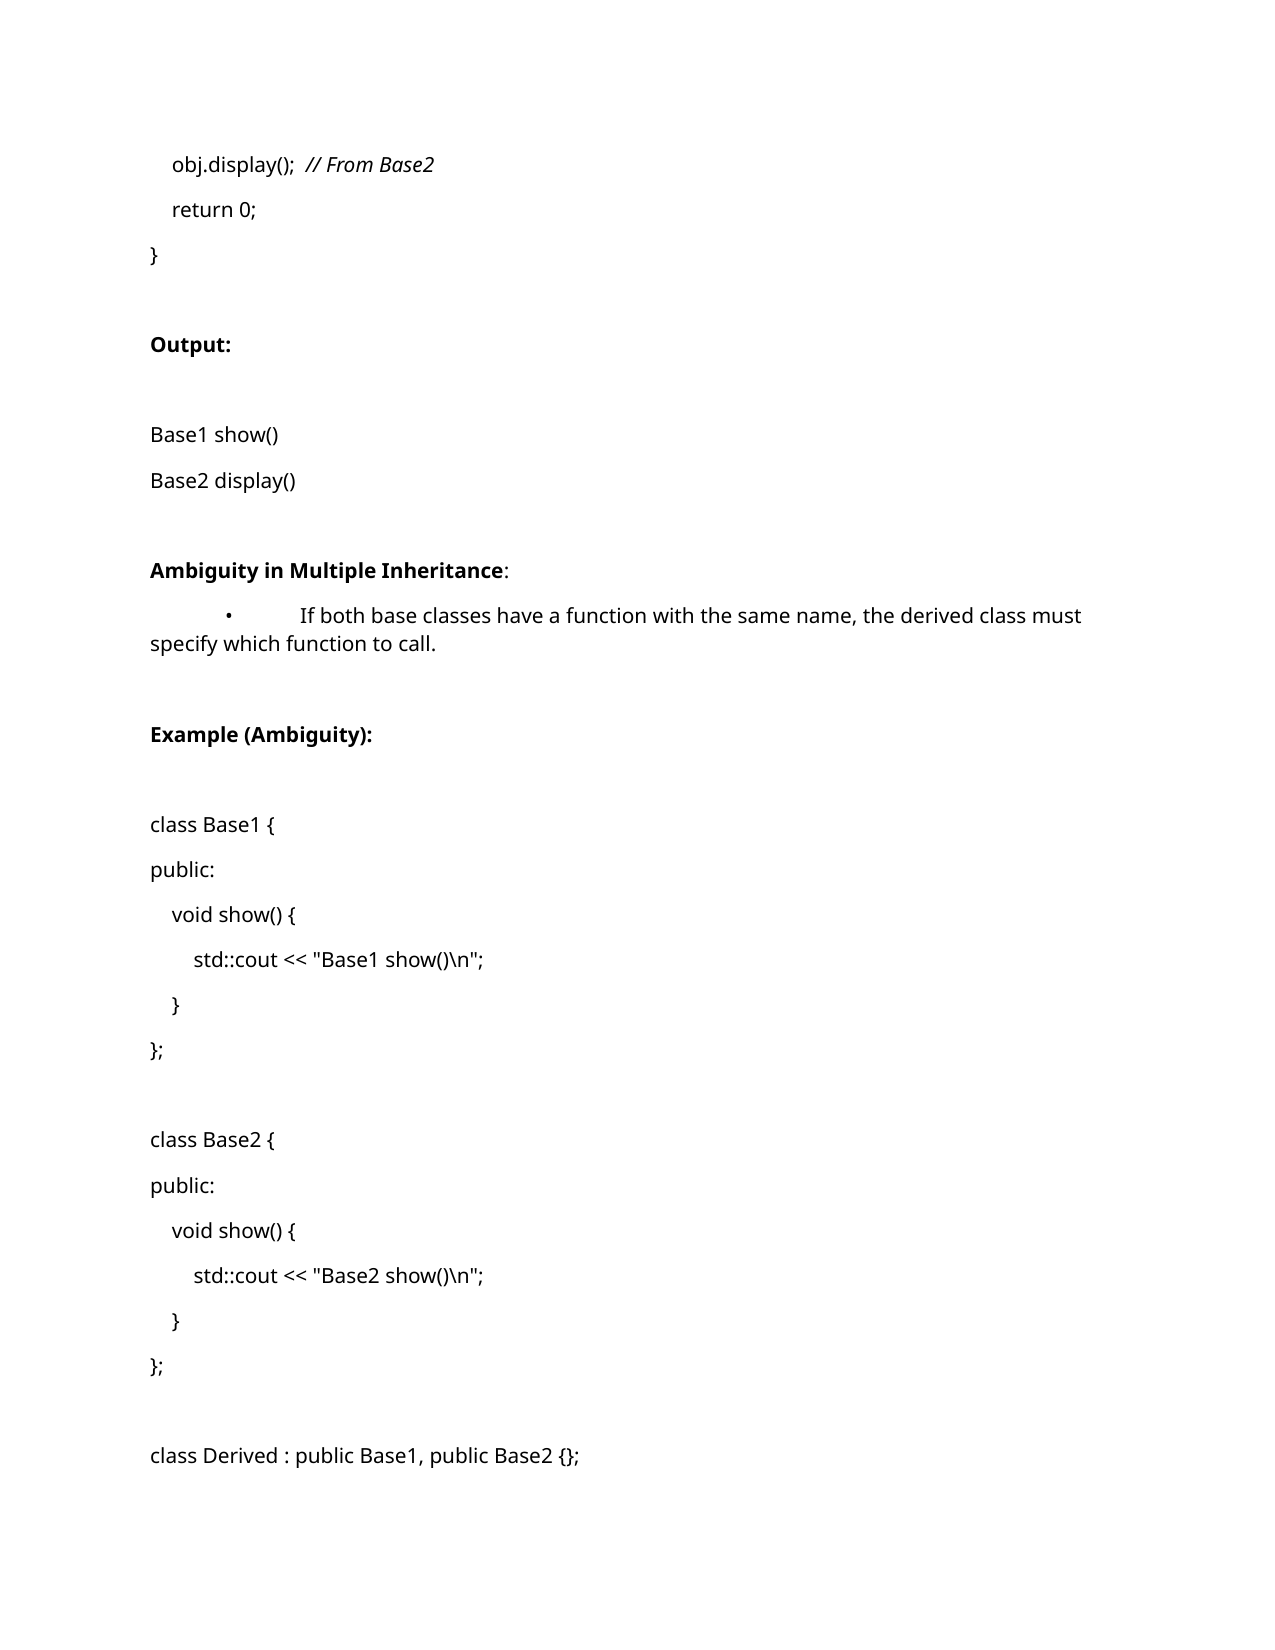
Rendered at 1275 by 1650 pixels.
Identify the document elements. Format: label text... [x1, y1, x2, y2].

text Output: [150, 330, 1125, 359]
text }; [150, 1351, 1125, 1379]
text std::cout << "Base2 show()\n"; [150, 1261, 1125, 1289]
text void show() { [150, 900, 1125, 928]
text } [150, 990, 1125, 1019]
text Base2 display() [150, 466, 1125, 494]
text class Base1 { [150, 810, 1125, 838]
text } [150, 1306, 1125, 1334]
text } [150, 240, 1125, 269]
text public: [150, 855, 1125, 883]
text Ambiguity in Multiple Inheritance: [150, 556, 1125, 584]
text class Derived : public Base1, public Base2 {}; [150, 1441, 1125, 1470]
text public: [150, 1171, 1125, 1199]
text Base1 show() [150, 421, 1125, 449]
text void show() { [150, 1216, 1125, 1244]
text class Base2 { [150, 1126, 1125, 1154]
text return 0; [150, 195, 1125, 223]
text }; [150, 1035, 1125, 1064]
text obj.display(); // From Base2 [150, 150, 1125, 178]
text Example (Ambiguity): [150, 720, 1125, 748]
text • If both base classes have a function with the same name, the derived class must specify which function to call. [150, 601, 1125, 658]
text std::cout << "Base1 show()\n"; [150, 945, 1125, 974]
